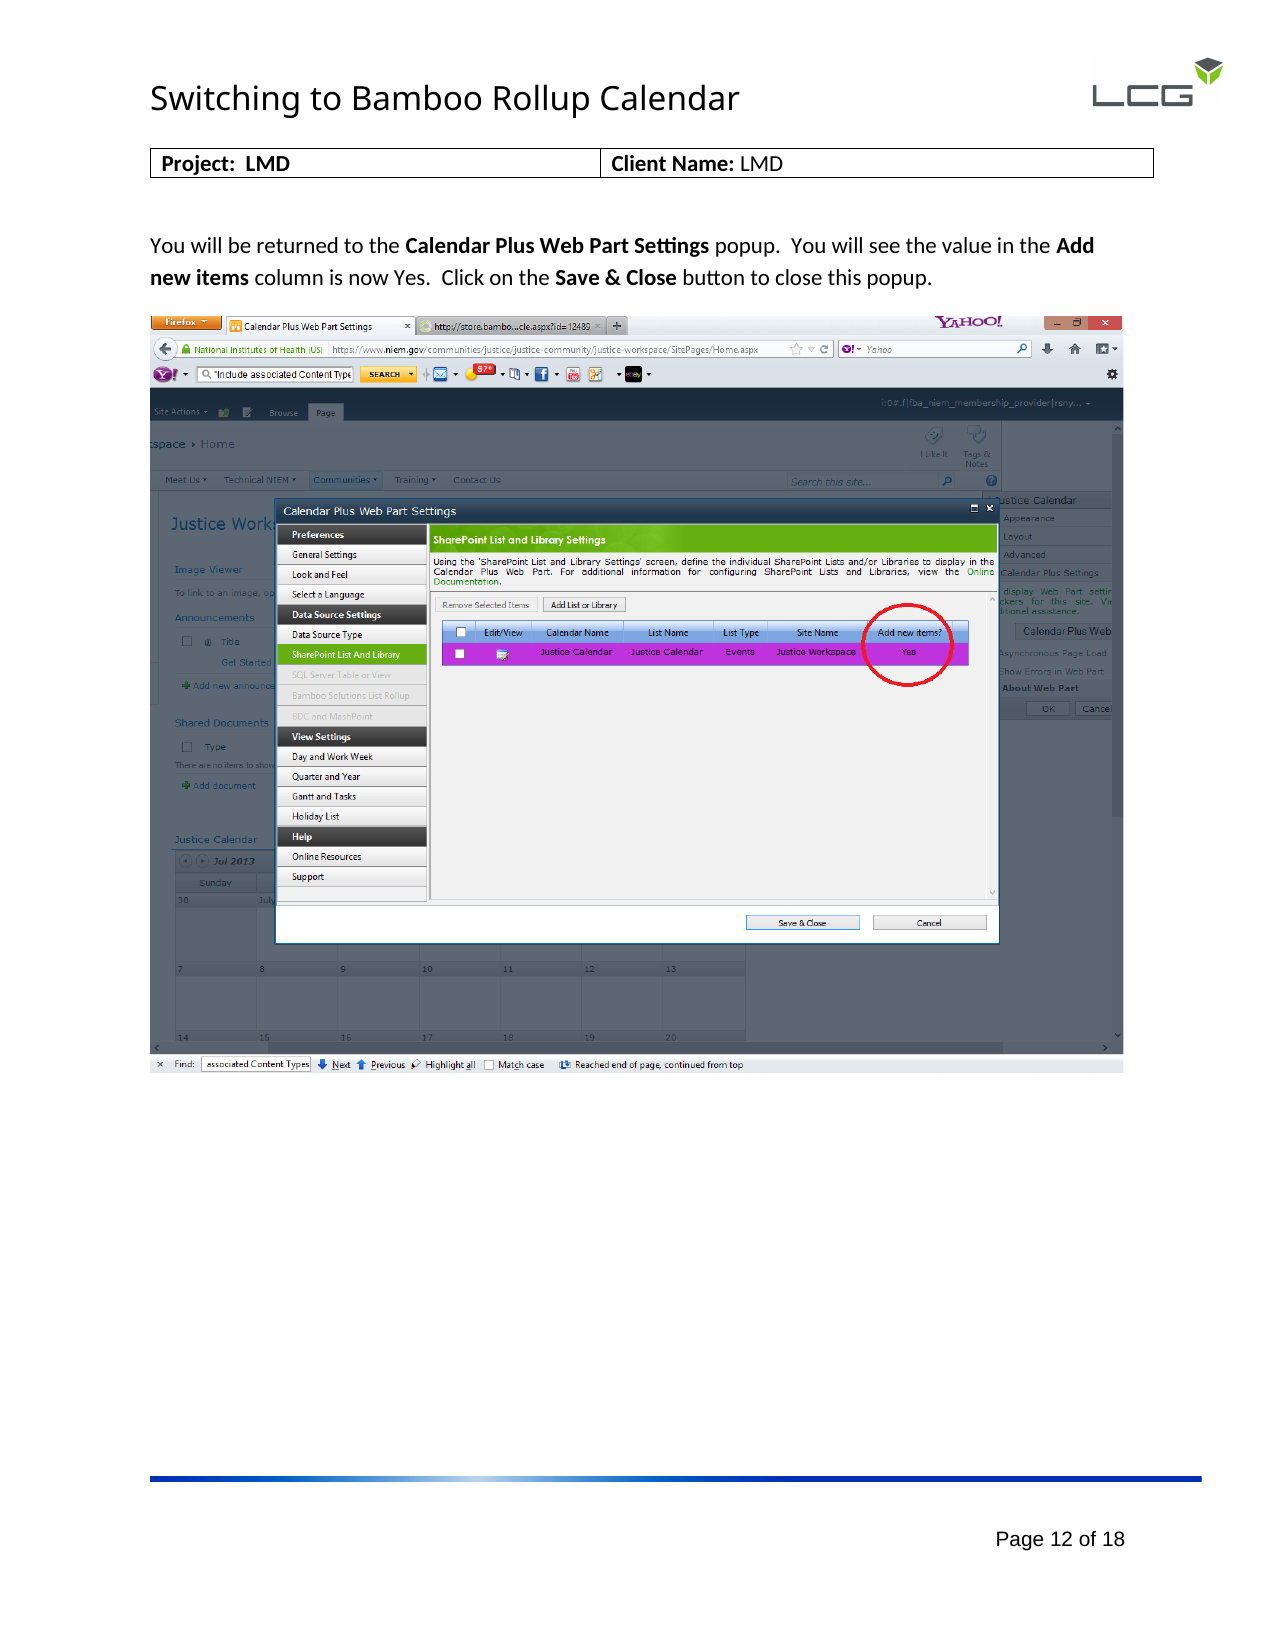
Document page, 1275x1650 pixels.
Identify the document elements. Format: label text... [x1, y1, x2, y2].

picture [1092, 57, 1224, 107]
text You will be returned to the Calendar Plus Web Part Settings popup. You will see the value in the Add new items column is now Yes. Click on the Save & Close button to close this popup. [150, 231, 1125, 291]
picture [150, 316, 1124, 1073]
